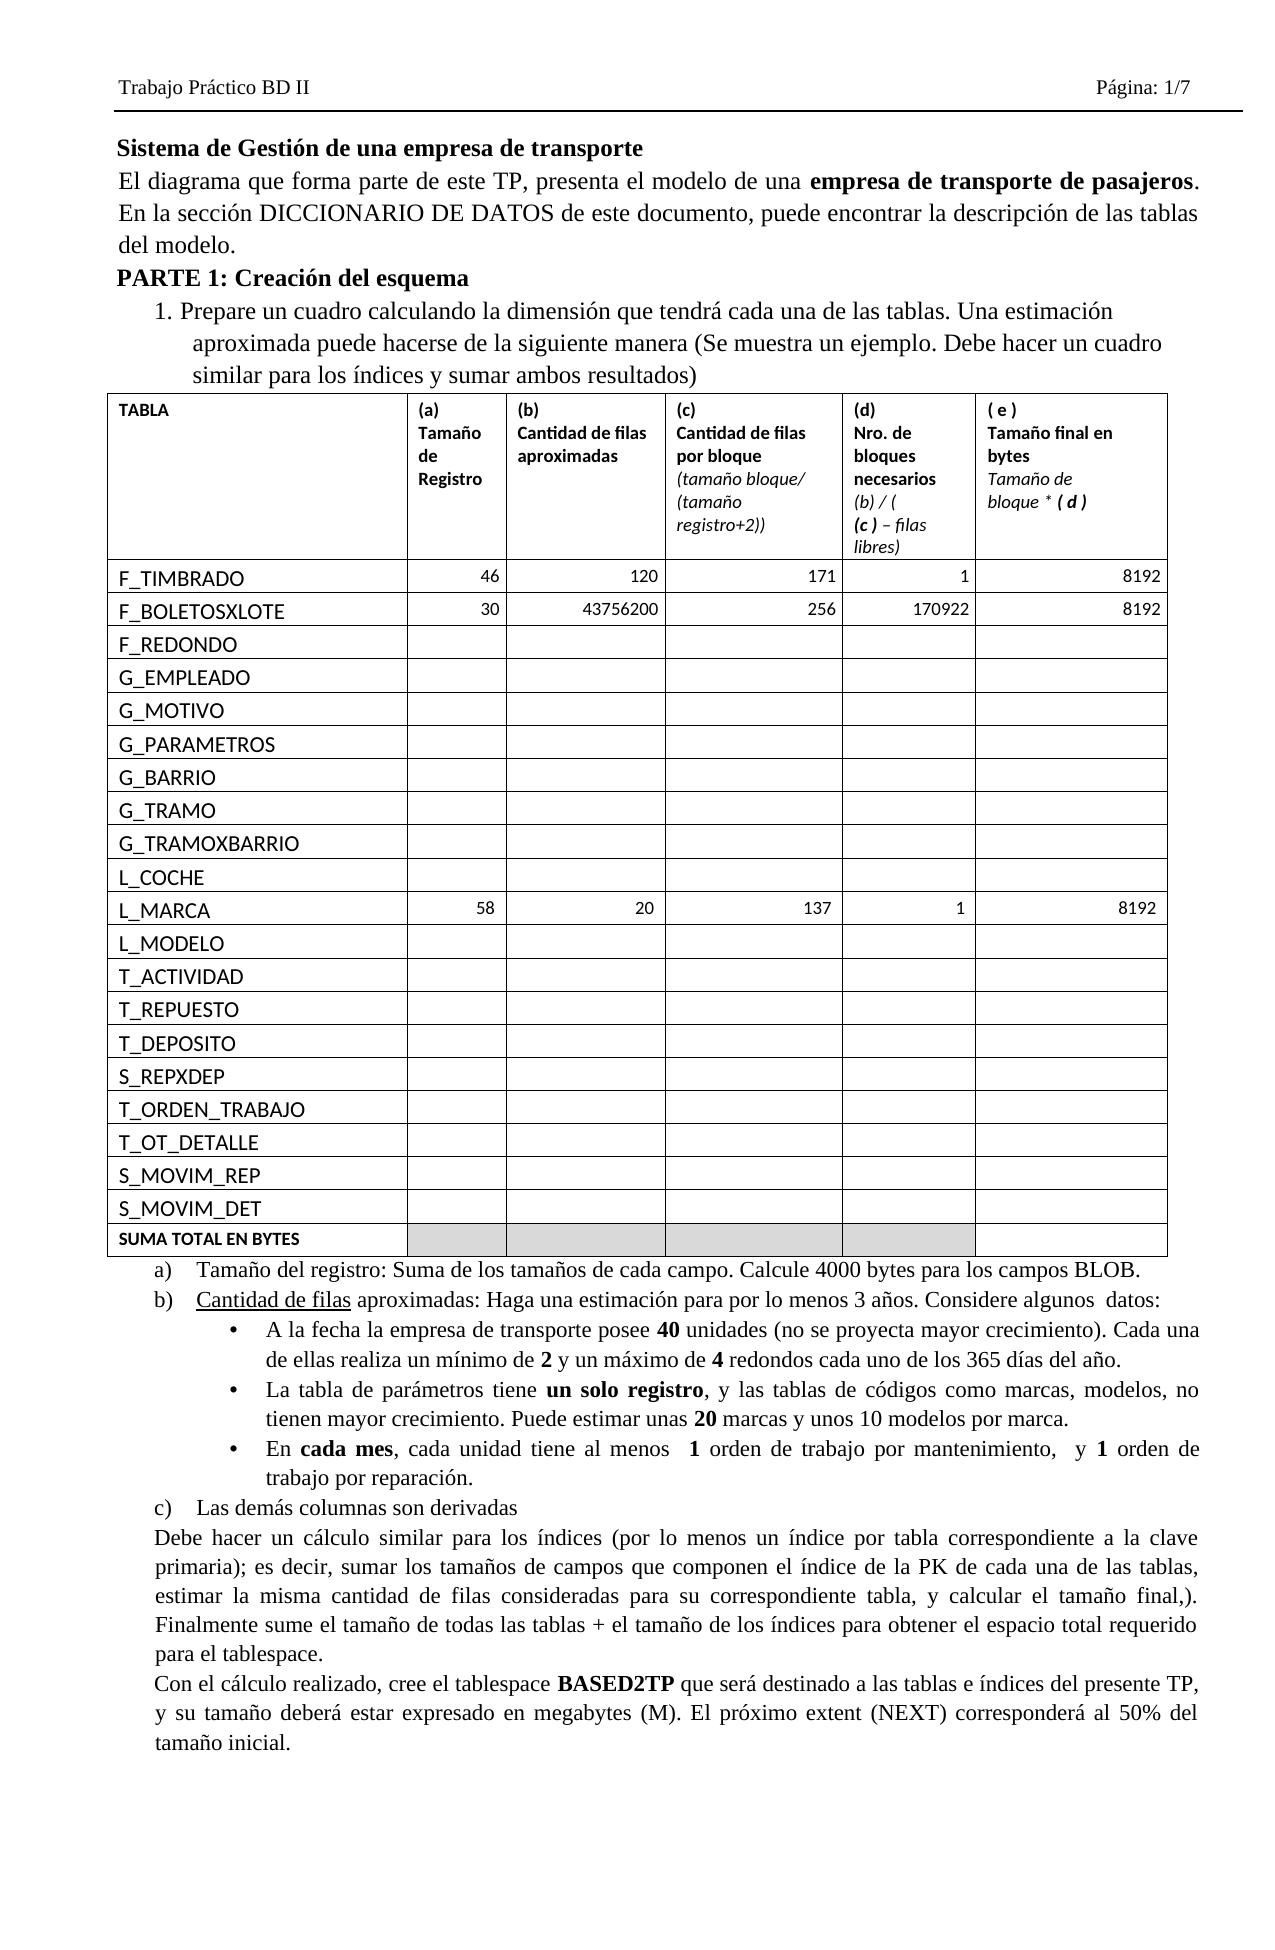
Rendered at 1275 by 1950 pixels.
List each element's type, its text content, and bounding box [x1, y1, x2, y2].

table_cell [843, 759, 975, 791]
table_cell [666, 1124, 842, 1156]
table_cell [666, 1157, 842, 1189]
table_cell [507, 959, 665, 991]
text El diagrama que forma parte de este TP, presenta el modelo de una empresa de transporte de pasajeros. En la sección DICCIONARIO DE DATOS de este documento, puede encontrar la descripción de las tablas del modelo. [118, 166, 1200, 259]
table_cell 120 [507, 560, 665, 592]
table_cell G_MOTIVO [108, 693, 407, 725]
table_cell L_MODELO [108, 925, 407, 957]
table_cell [507, 925, 665, 957]
table_cell 8192 [976, 560, 1167, 592]
table_cell [666, 693, 842, 725]
table_cell [507, 825, 665, 858]
table_cell [843, 859, 975, 891]
subtitle PARTE 1: Creación del esquema [116, 263, 1200, 292]
table_cell [666, 659, 842, 692]
table_cell [408, 693, 506, 725]
table_cell L_MARCA [108, 892, 407, 924]
table_cell T_OT_DETALLE [108, 1124, 407, 1156]
table_cell [976, 859, 1167, 891]
table_cell S_REPXDEP [108, 1058, 407, 1090]
table_cell [843, 792, 975, 824]
table_cell [843, 1091, 975, 1123]
table_cell [976, 1157, 1167, 1189]
table_cell [507, 659, 665, 692]
table_cell [976, 959, 1167, 991]
subtitle Sistema de Gestión de una empresa de transporte [116, 133, 1200, 162]
table_cell [843, 1224, 975, 1256]
table_cell L_COCHE [108, 859, 407, 891]
table_cell [666, 825, 842, 858]
table_cell [408, 726, 506, 758]
table_cell [666, 1091, 842, 1123]
table_cell [843, 693, 975, 725]
table_header (a) Tamaño de Registro [408, 394, 506, 559]
table_cell SUMA TOTAL EN BYTES [108, 1224, 407, 1256]
table_cell [666, 726, 842, 758]
table_cell [976, 726, 1167, 758]
table_cell [408, 659, 506, 692]
table_cell [666, 1058, 842, 1090]
table_cell [408, 759, 506, 791]
table_cell [507, 792, 665, 824]
table_cell G_BARRIO [108, 759, 407, 791]
table_cell [976, 626, 1167, 658]
table_cell [843, 959, 975, 991]
table_cell [507, 1157, 665, 1189]
table_cell [408, 925, 506, 957]
table_cell [976, 1058, 1167, 1090]
table_cell 58 [408, 892, 506, 924]
list La tabla de parámetros tiene un solo registro, y las tablas de códigos como marcas, modelos, no tienen mayor crecimiento. Puede estimar unas 20 marcas y unos 10 modelos por marca. [229, 1376, 1200, 1431]
table_cell [666, 992, 842, 1024]
table_cell [843, 726, 975, 758]
table_cell [843, 1025, 975, 1057]
table_cell [843, 659, 975, 692]
table_cell [507, 626, 665, 658]
table_cell [843, 1190, 975, 1222]
table_cell [976, 1025, 1167, 1057]
table_cell [976, 825, 1167, 858]
table_cell [976, 792, 1167, 824]
table_cell F_BOLETOSXLOTE [108, 593, 407, 625]
table_cell [408, 1091, 506, 1123]
table_cell 46 [408, 560, 506, 592]
table_cell S_MOVIM_DET [108, 1190, 407, 1222]
table_cell [408, 1157, 506, 1189]
text 1. Prepare un cuadro calculando la dimensión que tendrá cada una de las tablas. Una estimación aproximada puede hacerse de la siguiente manera (Se muestra un ejemplo. Debe hacer un cuadro similar para los índices y sumar ambos resultados) [154, 296, 1200, 389]
table_cell G_PARAMETROS [108, 726, 407, 758]
table_cell [408, 1025, 506, 1057]
table_cell [507, 1224, 665, 1256]
table_cell [843, 1058, 975, 1090]
table_cell T_DEPOSITO [108, 1025, 407, 1057]
table_cell [843, 992, 975, 1024]
table_cell 137 [666, 892, 842, 924]
table_cell 8192 [976, 892, 1167, 924]
table_cell [976, 925, 1167, 957]
table_cell 171 [666, 560, 842, 592]
table_cell [507, 1190, 665, 1222]
table_cell [507, 1025, 665, 1057]
list En cada mes, cada unidad tiene al menos 1 orden de trabajo por mantenimiento, y 1 orden de trabajo por reparación. [229, 1435, 1200, 1490]
table_cell [666, 925, 842, 957]
text Con el cálculo realizado, cree el tablespace BASED2TP que será destinado a las tablas e índices del presente TP, y su tamaño deberá estar expresado en megabytes (M). El próximo extent (NEXT) corresponderá al 50% del tamaño inicial. [154, 1670, 1200, 1755]
table_cell [408, 1190, 506, 1222]
list A la fecha la empresa de transporte posee 40 unidades (no se proyecta mayor crecimiento). Cada una de ellas realiza un mínimo de 2 y un máximo de 4 redondos cada uno de los 365 días del año. [229, 1316, 1200, 1372]
table_cell [666, 792, 842, 824]
table_cell [408, 992, 506, 1024]
table_cell G_TRAMOXBARRIO [108, 825, 407, 858]
table_cell [666, 1190, 842, 1222]
table_cell [843, 825, 975, 858]
table_cell [843, 1157, 975, 1189]
table_cell [666, 1224, 842, 1256]
table_cell [507, 759, 665, 791]
table_header (c) Cantidad de filas por bloque (tamaño bloque/ (tamaño registro+2)) [666, 394, 842, 559]
table_cell [507, 992, 665, 1024]
table_cell G_TRAMO [108, 792, 407, 824]
table_cell [976, 759, 1167, 791]
table_cell [666, 1025, 842, 1057]
table_cell [408, 859, 506, 891]
table_cell [408, 825, 506, 858]
table_header ( e ) Tamaño final en bytes Tamaño de bloque * ( d ) [976, 394, 1167, 559]
table_cell 1 [843, 892, 975, 924]
table_cell [843, 1124, 975, 1156]
list Tamaño del registro: Suma de los tamaños de cada campo. Calcule 4000 bytes para los campos BLOB. [154, 1257, 1200, 1283]
text Debe hacer un cálculo similar para los índices (por lo menos un índice por tabla correspondiente a la clave primaria); es decir, sumar los tamaños de campos que componen el índice de la PK de cada una de las tablas, estimar la misma cantidad de filas consideradas para su correspondiente tabla, y calcular el tamaño final,). Finalmente sume el tamaño de todas las tablas + el tamaño de los índices para obtener el espacio total requerido para el tablespace. [154, 1524, 1200, 1667]
table_cell G_EMPLEADO [108, 659, 407, 692]
table_cell [507, 1124, 665, 1156]
table_cell [976, 1124, 1167, 1156]
table_cell 30 [408, 593, 506, 625]
table_cell T_ORDEN_TRABAJO [108, 1091, 407, 1123]
table_cell S_MOVIM_REP [108, 1157, 407, 1189]
table_cell F_REDONDO [108, 626, 407, 658]
table_cell [976, 1224, 1167, 1256]
table_cell [976, 992, 1167, 1024]
list Las demás columnas son derivadas [154, 1494, 1200, 1520]
table_cell [507, 1058, 665, 1090]
table_cell [408, 626, 506, 658]
table_cell 20 [507, 892, 665, 924]
table_cell T_ACTIVIDAD [108, 959, 407, 991]
table_header TABLA [108, 394, 407, 559]
table_cell [976, 693, 1167, 725]
table_cell [976, 1190, 1167, 1222]
table_cell [976, 1091, 1167, 1123]
table_cell [976, 659, 1167, 692]
table_cell 8192 [976, 593, 1167, 625]
table_cell 256 [666, 593, 842, 625]
table_cell [408, 1124, 506, 1156]
table_cell T_REPUESTO [108, 992, 407, 1024]
table_cell 43756200 [507, 593, 665, 625]
table_cell [507, 693, 665, 725]
table_cell [408, 1058, 506, 1090]
table_cell [507, 1091, 665, 1123]
table_cell [666, 859, 842, 891]
list Cantidad de filas aproximadas: Haga una estimación para por lo menos 3 años. Considere algunos datos: [154, 1286, 1200, 1313]
table_cell 1 [843, 560, 975, 592]
table_cell [507, 859, 665, 891]
table_cell [408, 792, 506, 824]
table_cell [666, 759, 842, 791]
table_cell [843, 626, 975, 658]
table_cell F_TIMBRADO [108, 560, 407, 592]
table_cell [843, 925, 975, 957]
table_cell 170922 [843, 593, 975, 625]
table_cell [408, 959, 506, 991]
table_header (d) Nro. de bloques necesarios (b) / ( (c ) – filas libres) [843, 394, 975, 559]
table_cell [507, 726, 665, 758]
table_cell [666, 626, 842, 658]
table_cell [666, 959, 842, 991]
table_cell [408, 1224, 506, 1256]
table_header (b) Cantidad de filas aproximadas [507, 394, 665, 559]
